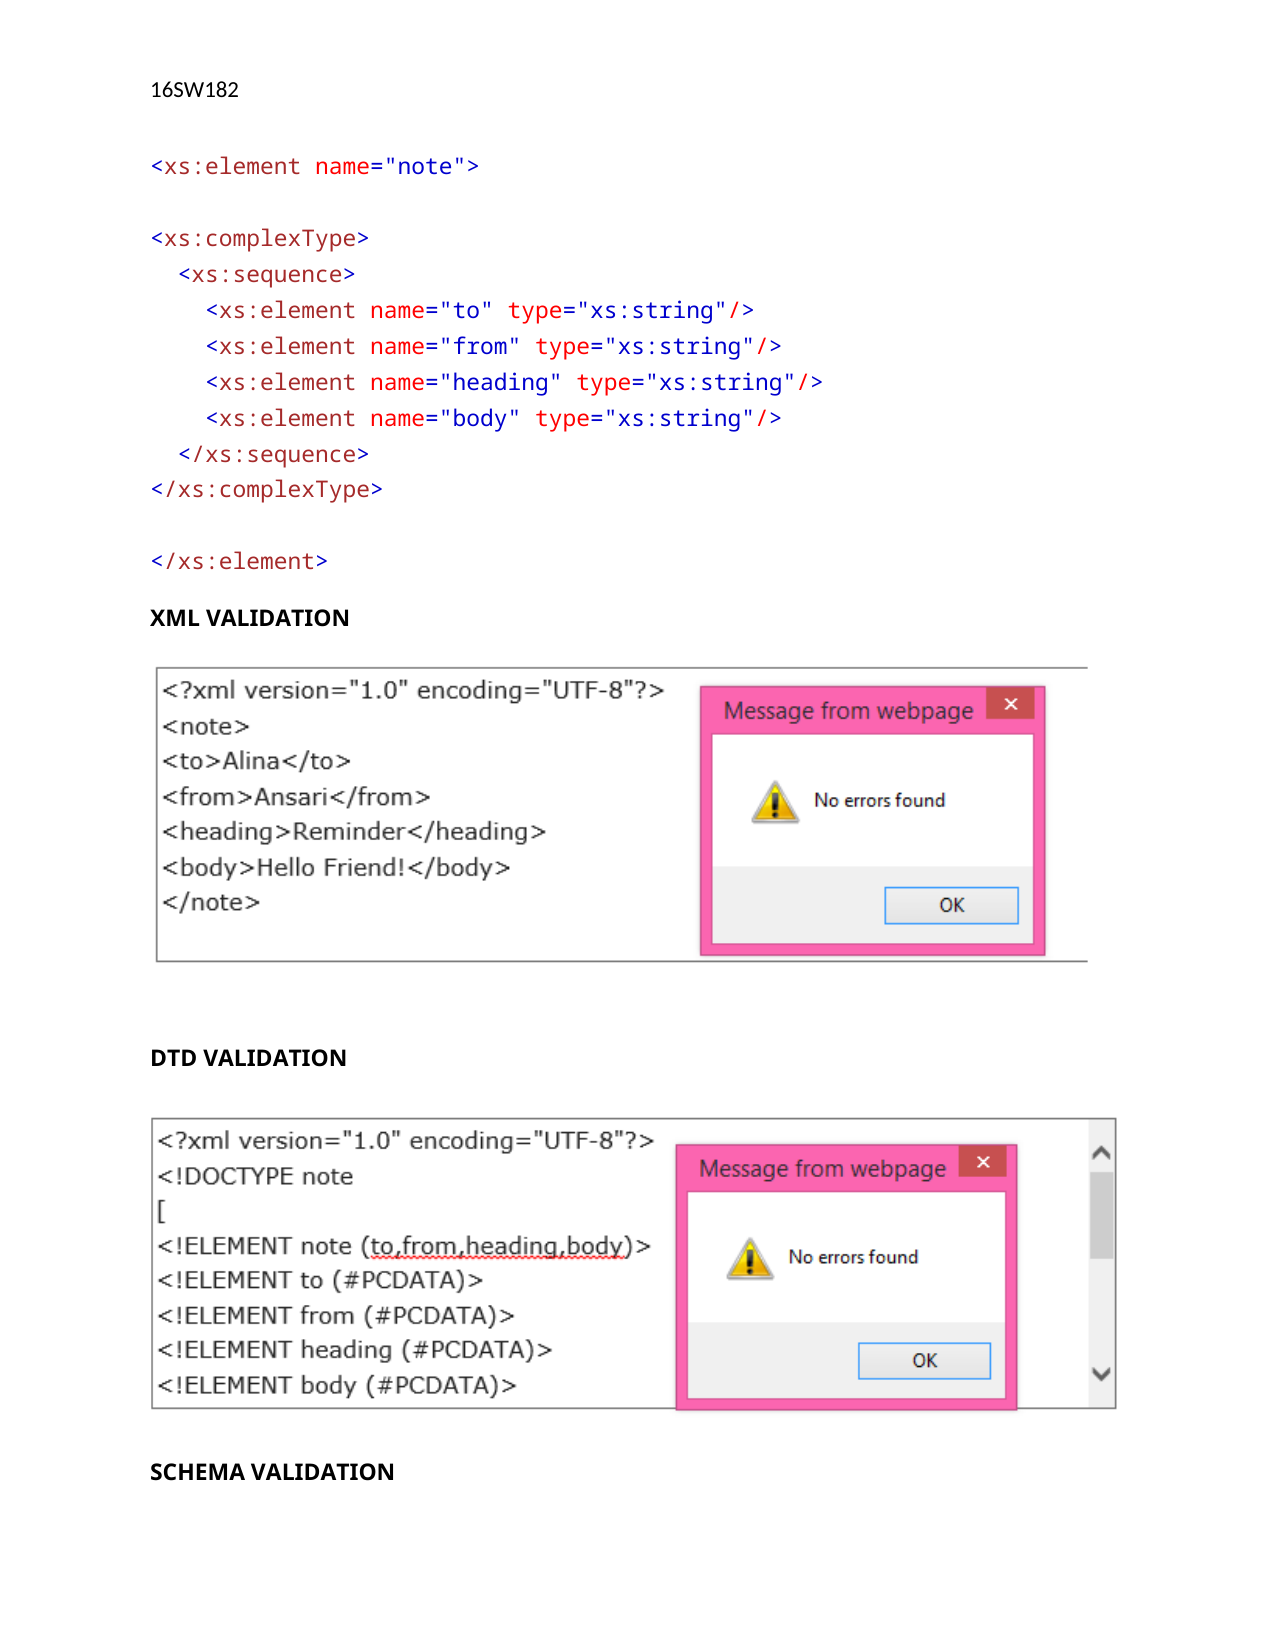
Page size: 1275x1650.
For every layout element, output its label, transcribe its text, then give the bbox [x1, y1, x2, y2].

text XML VALIDATION [150, 602, 1125, 633]
text SCHEMA VALIDATION [150, 1456, 1125, 1487]
picture [150, 658, 1088, 964]
picture [150, 1098, 1125, 1431]
text <xs:element name="note"> <xs:complexType> <xs:sequence> <xs:element name="to" type="xs:string"/> <xs:element name="from" type="xs:string"/> <xs:element name="heading" type="xs:string"/> <xs:element name="body" type="xs:string"/> </xs:sequence> </xs:complexType> </xs:element> [150, 150, 1125, 577]
text DTD VALIDATION [150, 1042, 1125, 1073]
